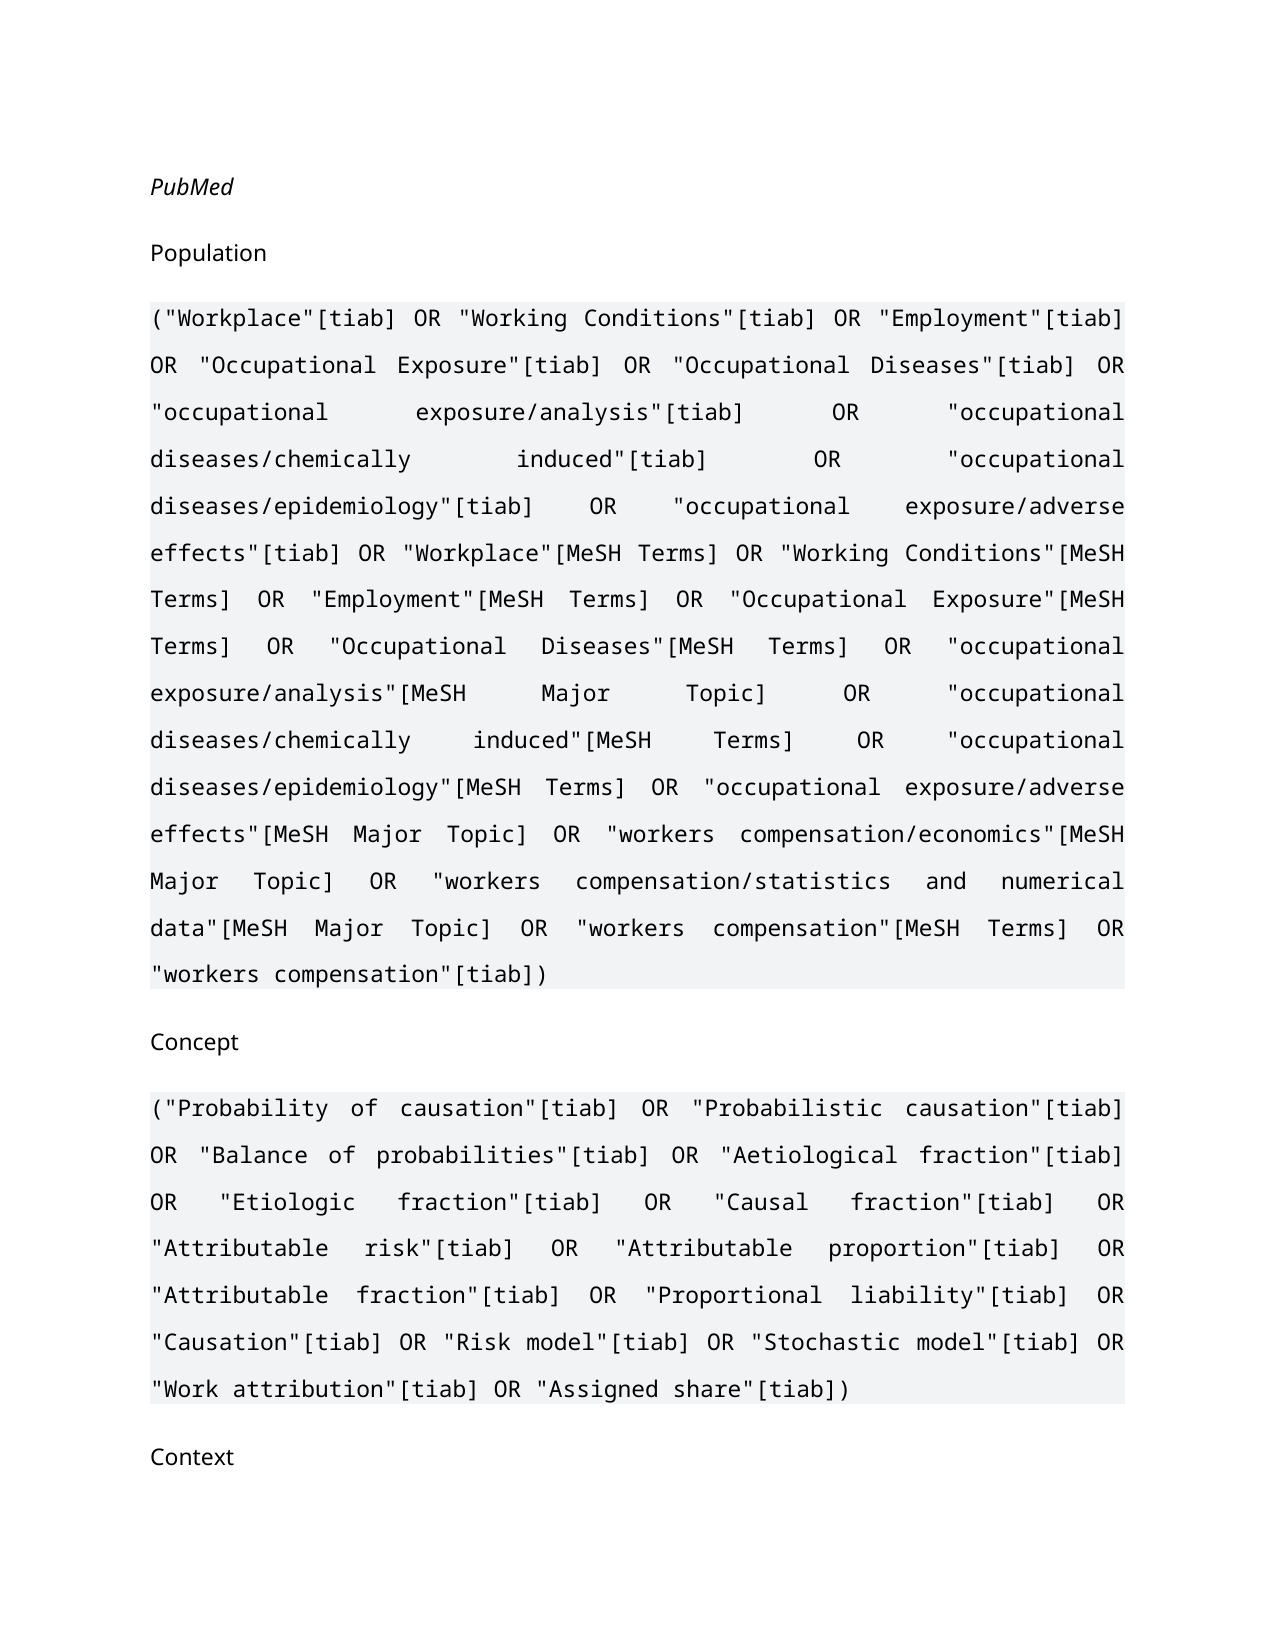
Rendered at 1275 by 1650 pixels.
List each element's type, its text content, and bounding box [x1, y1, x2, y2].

text Concept [150, 1026, 1125, 1057]
subtitle PubMed [150, 171, 1125, 202]
text Context [150, 1441, 1125, 1472]
text Population [150, 236, 1125, 268]
text ("Probability of causation"[tiab] OR "Probabilistic causation"[tiab] OR "Balance of probabilities"[tiab] OR "Aetiological fraction"[tiab] OR "Etiologic fraction"[tiab] OR "Causal fraction"[tiab] OR "Attributable risk"[tiab] OR "Attributable proportion"[tiab] OR "Attributable fraction"[tiab] OR "Proportional liability"[tiab] OR "Causation"[tiab] OR "Risk model"[tiab] OR "Stochastic model"[tiab] OR "Work attribution"[tiab] OR "Assigned share"[tiab]) [150, 1092, 1125, 1404]
text ("Workplace"[tiab] OR "Working Conditions"[tiab] OR "Employment"[tiab] OR "Occupational Exposure"[tiab] OR "Occupational Diseases"[tiab] OR "occupational exposure/analysis"[tiab] OR "occupational diseases/chemically induced"[tiab] OR "occupational diseases/epidemiology"[tiab] OR "occupational exposure/adverse effects"[tiab] OR "Workplace"[MeSH Terms] OR "Working Conditions"[MeSH Terms] OR "Employment"[MeSH Terms] OR "Occupational Exposure"[MeSH Terms] OR "Occupational Diseases"[MeSH Terms] OR "occupational exposure/analysis"[MeSH Major Topic] OR "occupational diseases/chemically induced"[MeSH Terms] OR "occupational diseases/epidemiology"[MeSH Terms] OR "occupational exposure/adverse effects"[MeSH Major Topic] OR "workers compensation/economics"[MeSH Major Topic] OR "workers compensation/statistics and numerical data"[MeSH Major Topic] OR "workers compensation"[MeSH Terms] OR "workers compensation"[tiab]) [150, 302, 1125, 989]
